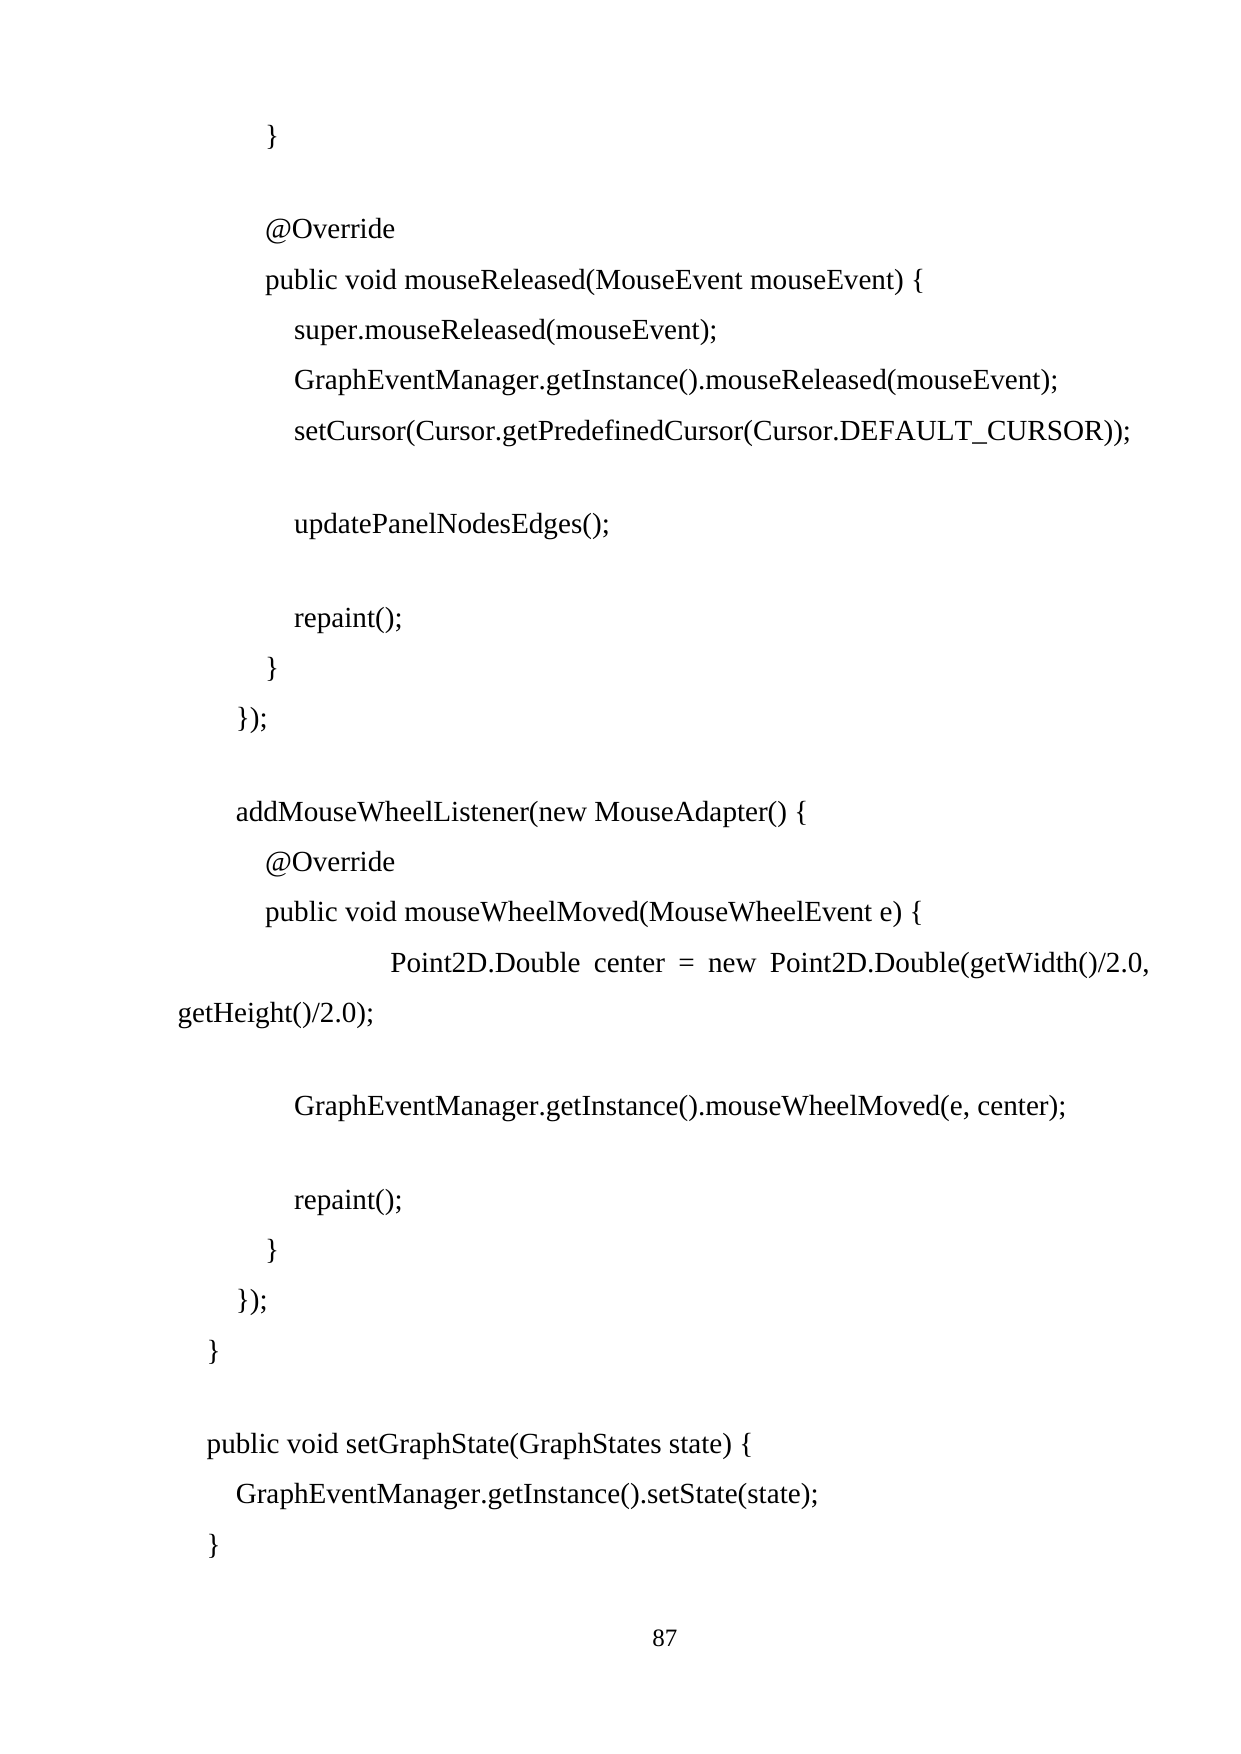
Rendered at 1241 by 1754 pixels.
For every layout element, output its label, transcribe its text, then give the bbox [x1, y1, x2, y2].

text addMouseWheelListener(new MouseAdapter() { [177, 794, 1152, 827]
text GraphEventManager.getInstance().mouseWheelMoved(e, center); [177, 1088, 1152, 1122]
text } [177, 650, 1152, 683]
text }); [177, 1282, 1152, 1316]
text } [177, 118, 1152, 152]
text updatePanelNodesEdges(); [177, 506, 1152, 540]
text } [177, 1527, 1152, 1560]
text }); [177, 700, 1152, 734]
text } [177, 1232, 1152, 1266]
text repaint(); [177, 600, 1152, 633]
text GraphEventManager.getInstance().mouseReleased(mouseEvent); [177, 362, 1152, 396]
text @Override [177, 844, 1152, 878]
text GraphEventManager.getInstance().setState(state); [177, 1477, 1152, 1510]
text public void mouseReleased(MouseEvent mouseEvent) { [177, 262, 1152, 295]
text @Override [177, 212, 1152, 245]
text public void mouseWheelMoved(MouseWheelEvent e) { [177, 894, 1152, 928]
text Point2D.Double center = new Point2D.Double(getWidth()/2.0, getHeight()/2.0); [177, 945, 1152, 1028]
text repaint(); [177, 1182, 1152, 1215]
text super.mouseReleased(mouseEvent); [177, 312, 1152, 346]
text } [177, 1333, 1152, 1366]
text public void setGraphState(GraphStates state) { [177, 1426, 1152, 1460]
text setCursor(Cursor.getPredefinedCursor(Cursor.DEFAULT_CURSOR)); [177, 413, 1152, 446]
